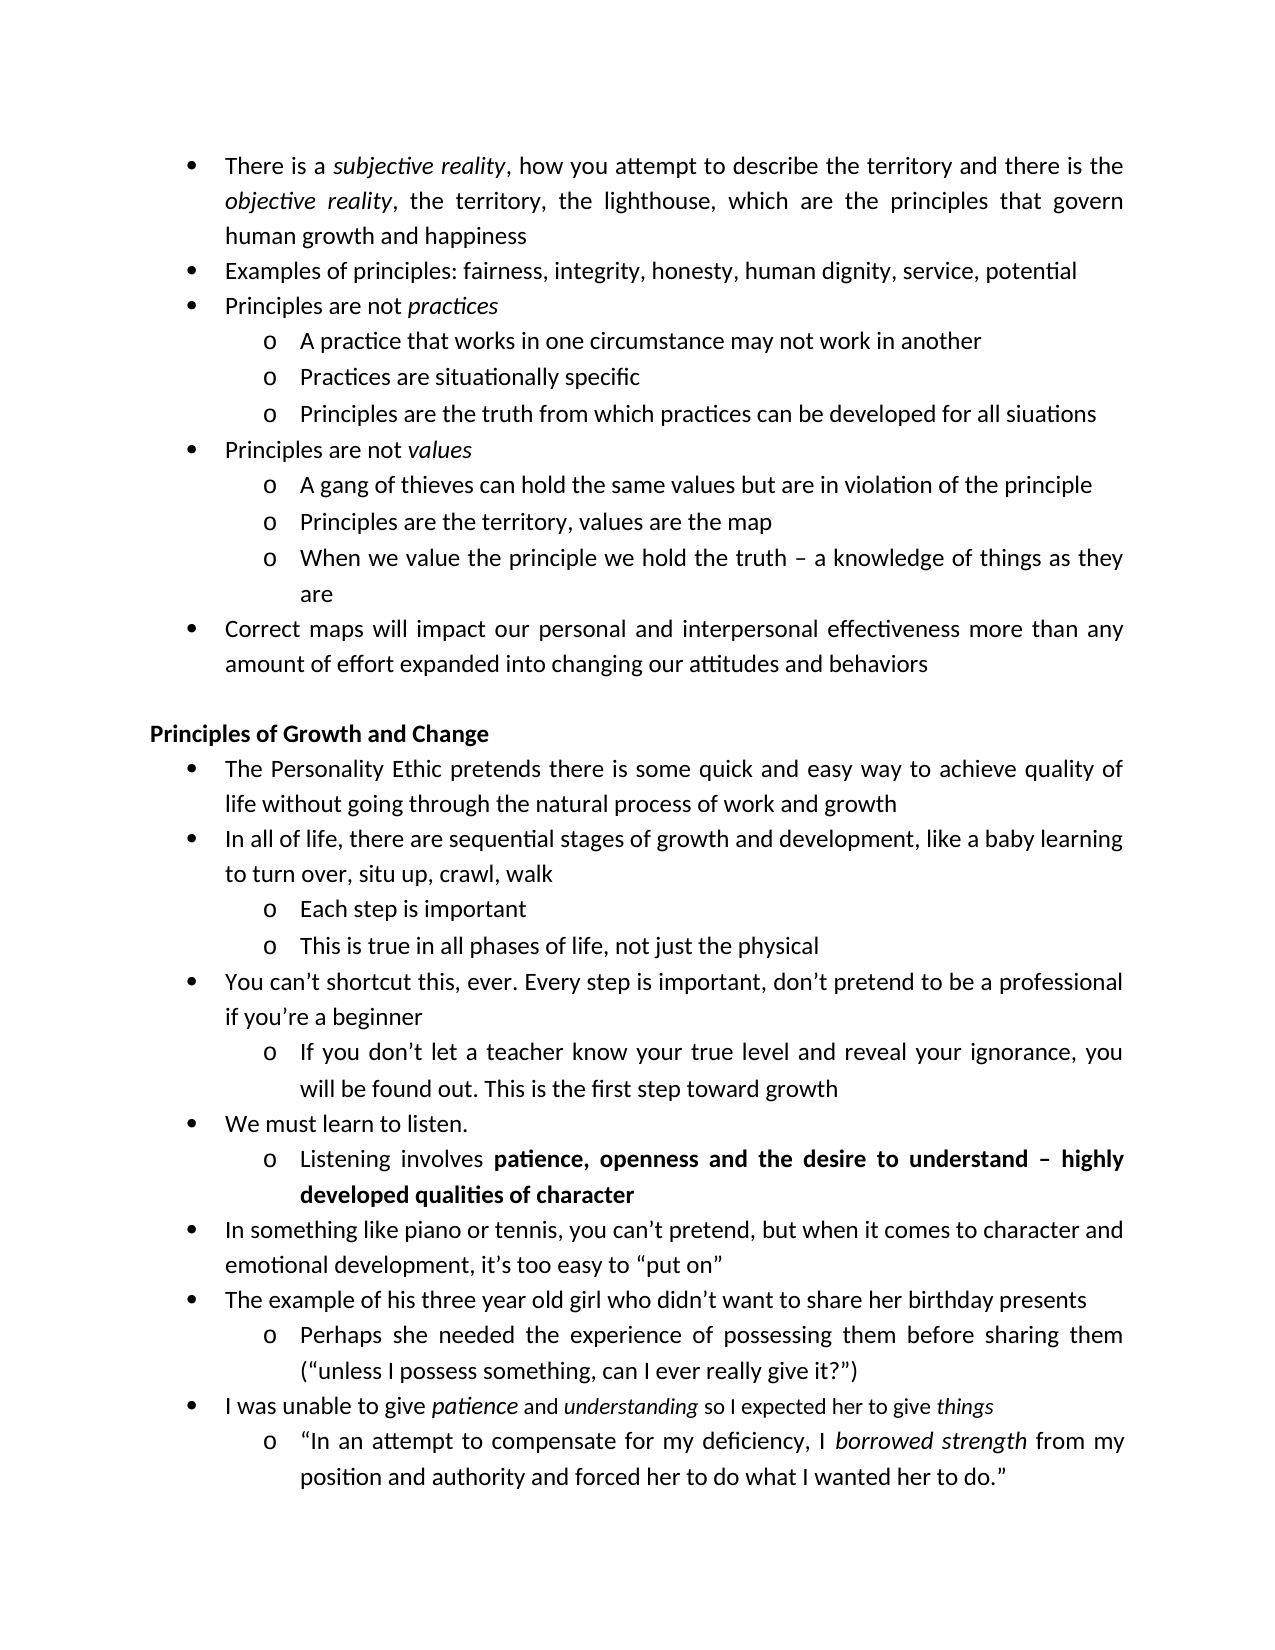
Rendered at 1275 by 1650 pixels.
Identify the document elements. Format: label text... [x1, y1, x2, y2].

list Examples of principles: fairness, integrity, honesty, human dignity, service, potential [187, 255, 1125, 286]
list Practices are situationally specific [262, 361, 1125, 393]
list Correct maps will impact our personal and interpersonal effectiveness more than any amount of effort expanded into changing our attitudes and behaviors [187, 613, 1125, 679]
list In something like piano or tennis, you can’t pretend, but when it comes to character and emotional development, it’s too easy to “put on” [187, 1214, 1125, 1279]
list Each step is important [262, 893, 1125, 925]
list The example of his three year old girl who didn’t want to share her birthday presents [187, 1284, 1125, 1314]
list In all of life, there are sequential stages of growth and development, like a baby learning to turn over, situ up, crawl, walk [187, 823, 1125, 889]
list Principles are the territory, values are the map [262, 506, 1125, 538]
list The Personality Ethic pretends there is some quick and easy way to achieve quality of life without going through the natural process of work and growth [187, 753, 1125, 819]
list I was unable to give patience and understanding so I expected her to give things [187, 1390, 1125, 1421]
list “In an attempt to compensate for my deficiency, I borrowed strength from my position and authority and forced her to do what I wanted her to do.” [262, 1425, 1125, 1492]
list Principles are not values [187, 434, 1125, 465]
list When we value the principle we hold the truth – a knowledge of things as they are [262, 542, 1125, 609]
list We must learn to listen. [187, 1108, 1125, 1138]
list You can’t shortcut this, ever. Every step is important, don’t pretend to be a professional if you’re a beginner [187, 966, 1125, 1032]
list Perhaps she needed the experience of possessing them before sharing them (“unless I possess something, can I ever really give it?”) [262, 1319, 1125, 1386]
list Listening involves patience, openness and the desire to understand – highly developed qualities of character [262, 1143, 1125, 1209]
list A practice that works in one circumstance may not work in another [262, 325, 1125, 357]
text Principles of Growth and Change [150, 718, 1125, 749]
list There is a subjective reality, how you attempt to describe the territory and there is the objective reality, the territory, the lighthouse, which are the principles that govern human growth and happiness [187, 150, 1125, 251]
list A gang of thieves can hold the same values but are in violation of the principle [262, 469, 1125, 501]
list Principles are not practices [187, 290, 1125, 321]
list This is true in all phases of life, not just the physical [262, 930, 1125, 962]
list If you don’t let a teacher know your true level and reveal your ignorance, you will be found out. This is the first step toward growth [262, 1036, 1125, 1103]
list Principles are the truth from which practices can be developed for all siuations [262, 398, 1125, 430]
